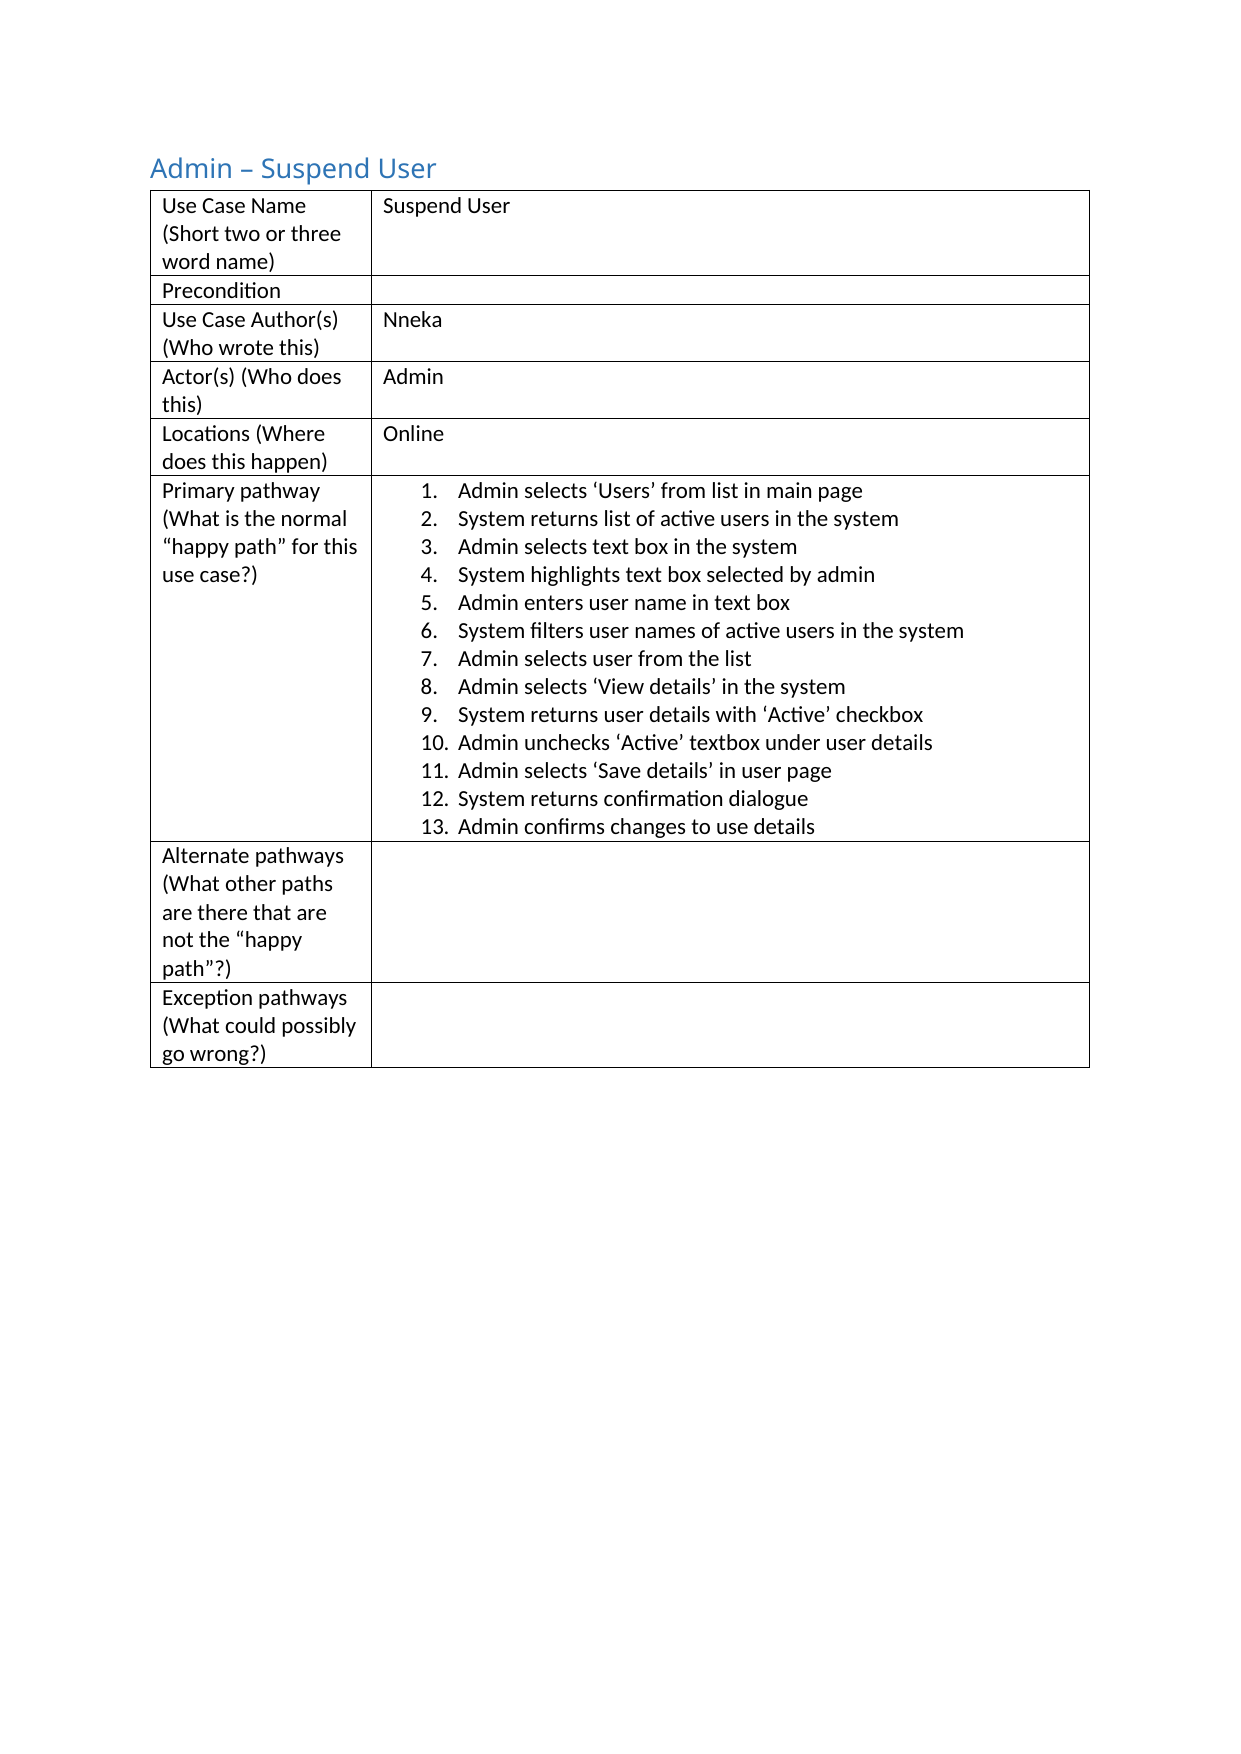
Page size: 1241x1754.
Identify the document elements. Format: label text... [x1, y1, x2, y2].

table_cell Use Case Author(s) (Who wrote this) [151, 305, 371, 361]
subtitle Admin – Suspend User [150, 150, 1090, 187]
table_cell Admin selects ‘Users’ from list in main page System returns list of active users in the system Admin selects text box in the system System highlights text box selected by admin Admin enters user name in text box System filters user names of active users in the system Admin selects user from the list Admin selects ‘View details’ in the system System returns user details with ‘Active’ checkbox Admin unchecks ‘Active’ textbox under user details Admin selects ‘Save details’ in user page System returns confirmation dialogue Admin confirms changes to use details [372, 476, 1089, 841]
table_cell Alternate pathways (What other paths are there that are not the “happy path”?) [151, 842, 371, 982]
table_cell Locations (Where does this happen) [151, 419, 371, 475]
table_cell [372, 276, 1089, 304]
table_cell Precondition [151, 276, 371, 304]
table_header Suspend User [372, 191, 1089, 275]
table_cell Nneka [372, 305, 1089, 361]
table_cell Primary pathway (What is the normal “happy path” for this use case?) [151, 476, 371, 841]
table_header Use Case Name (Short two or three word name) [151, 191, 371, 275]
table_cell Actor(s) (Who does this) [151, 362, 371, 418]
table_cell Online [372, 419, 1089, 475]
table_cell Exception pathways (What could possibly go wrong?) [151, 983, 371, 1067]
table_cell Admin [372, 362, 1089, 418]
table_cell [372, 842, 1089, 982]
table_cell [372, 983, 1089, 1067]
